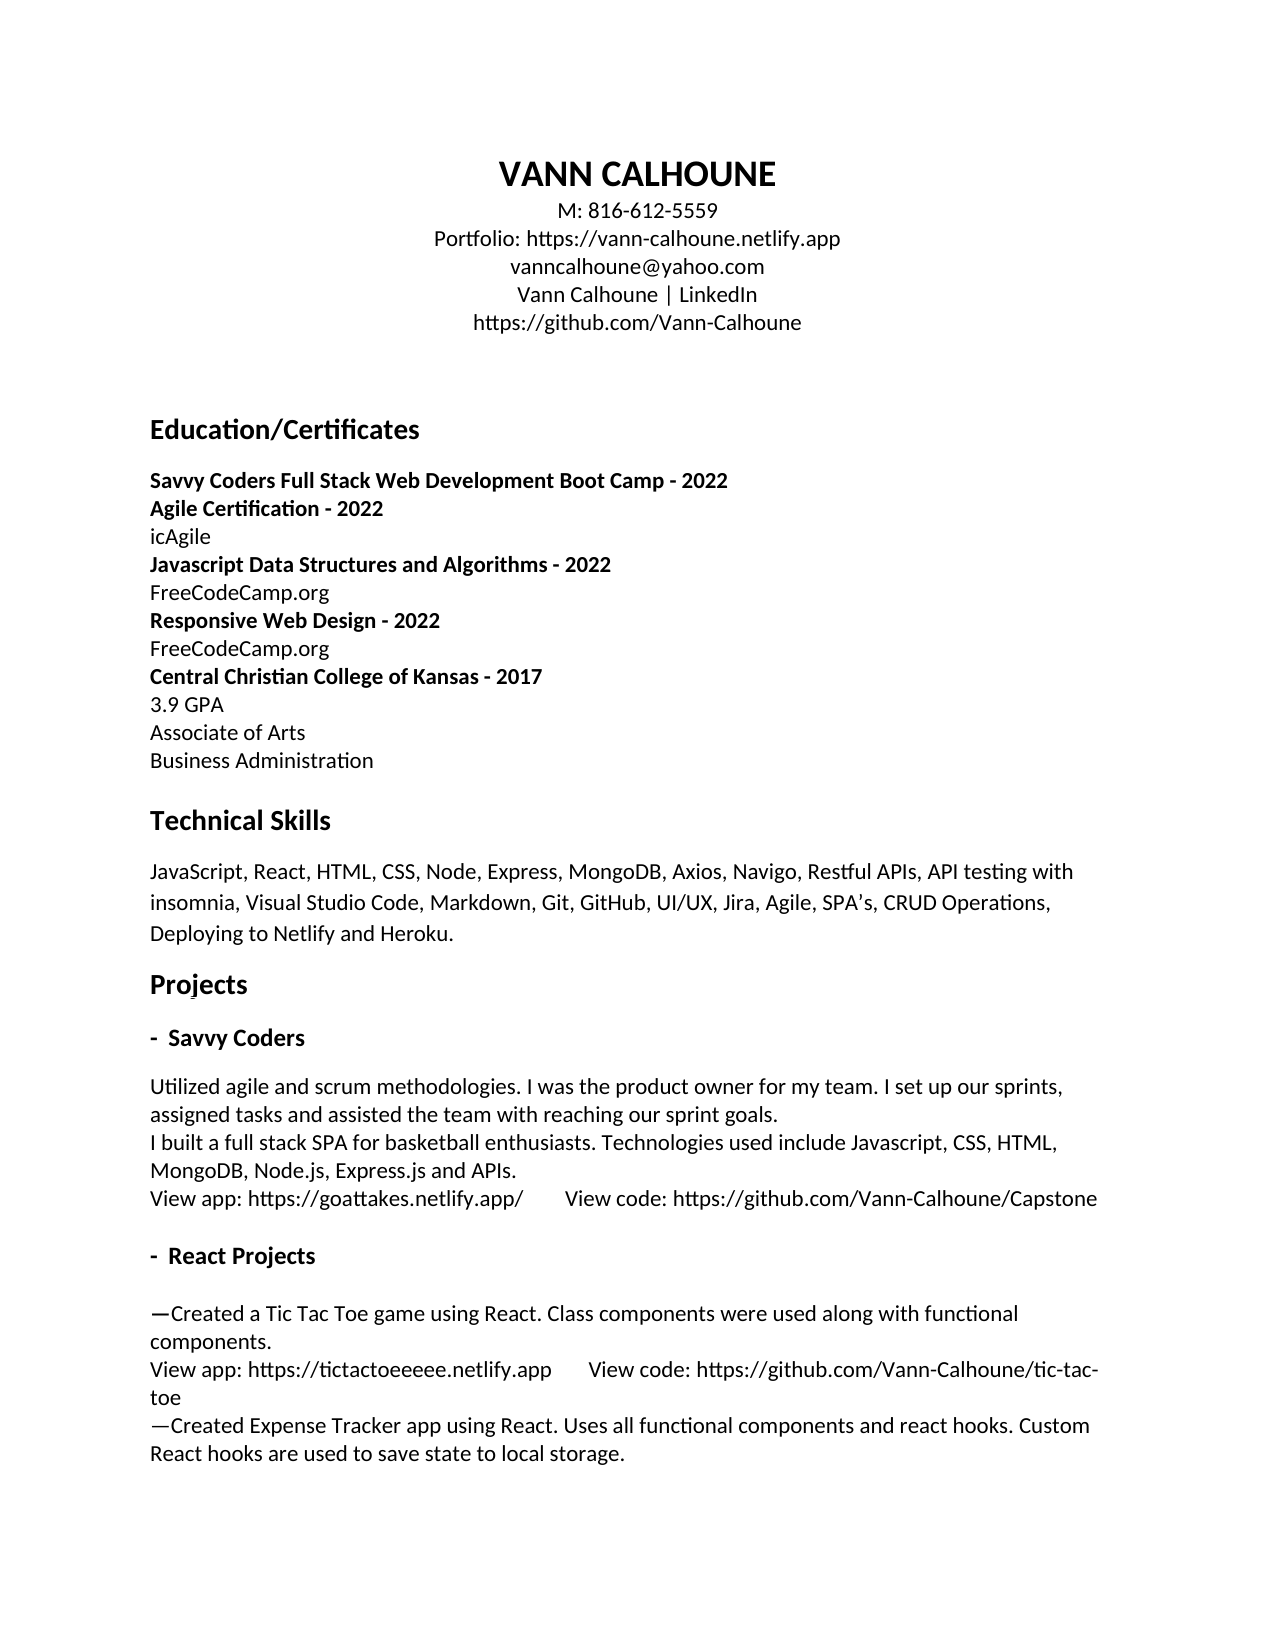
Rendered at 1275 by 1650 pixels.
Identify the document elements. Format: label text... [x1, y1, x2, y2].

list Savvy Coders [150, 1022, 1125, 1052]
text Agile Certification - 2022 [150, 494, 1125, 522]
text https://github.com/Vann-Calhoune [150, 308, 1125, 336]
text Technical Skills [150, 802, 1125, 838]
text —Created Expense Tracker app using React. Uses all functional components and react hooks. Custom React hooks are used to save state to local storage. [150, 1411, 1125, 1467]
text Projects [150, 966, 1125, 1002]
text Education/Certificates [150, 411, 1125, 446]
text Responsive Web Design - 2022 [150, 606, 1125, 634]
text View app: https://goattakes.netlify.app/ View code: https://github.com/Vann-Calhoune/Capstone [150, 1184, 1125, 1212]
text vanncalhoune@yahoo.com [150, 252, 1125, 280]
text Javascript Data Structures and Algorithms - 2022 [150, 550, 1125, 578]
list React Projects [150, 1240, 1125, 1271]
text Utilized agile and scrum methodologies. I was the product owner for my team. I set up our sprints, assigned tasks and assisted the team with reaching our sprint goals. [150, 1072, 1125, 1128]
text FreeCodeCamp.org [150, 634, 1125, 662]
text I built a full stack SPA for basketball enthusiasts. Technologies used include Javascript, CSS, HTML, MongoDB, Node.js, Express.js and APIs. [150, 1128, 1125, 1184]
text M: 816-612-5559 [150, 196, 1125, 224]
text Portfolio: https://vann-calhoune.netlify.app [150, 224, 1125, 252]
text VANN CALHOUNE [150, 150, 1125, 196]
text Vann Calhoune | LinkedIn [150, 280, 1125, 308]
text —Created a Tic Tac Toe game using React. Class components were used along with functional components. [150, 1299, 1125, 1355]
text icAgile [150, 522, 1125, 550]
text 3.9 GPA [150, 690, 1125, 718]
text View app: https://tictactoeeeee.netlify.app View code: https://github.com/Vann-Calhoune/tic-tac-toe [150, 1355, 1125, 1411]
text Business Administration [150, 746, 1125, 774]
text Associate of Arts [150, 718, 1125, 746]
text Central Christian College of Kansas - 2017 [150, 662, 1125, 690]
text FreeCodeCamp.org [150, 578, 1125, 606]
text JavaScript, React, HTML, CSS, Node, Express, MongoDB, Axios, Navigo, Restful APIs, API testing with insomnia, Visual Studio Code, Markdown, Git, GitHub, UI/UX, Jira, Agile, SPA’s, CRUD Operations, Deploying to Netlify and Heroku. [150, 857, 1125, 947]
text Savvy Coders Full Stack Web Development Boot Camp - 2022 [150, 466, 1125, 494]
